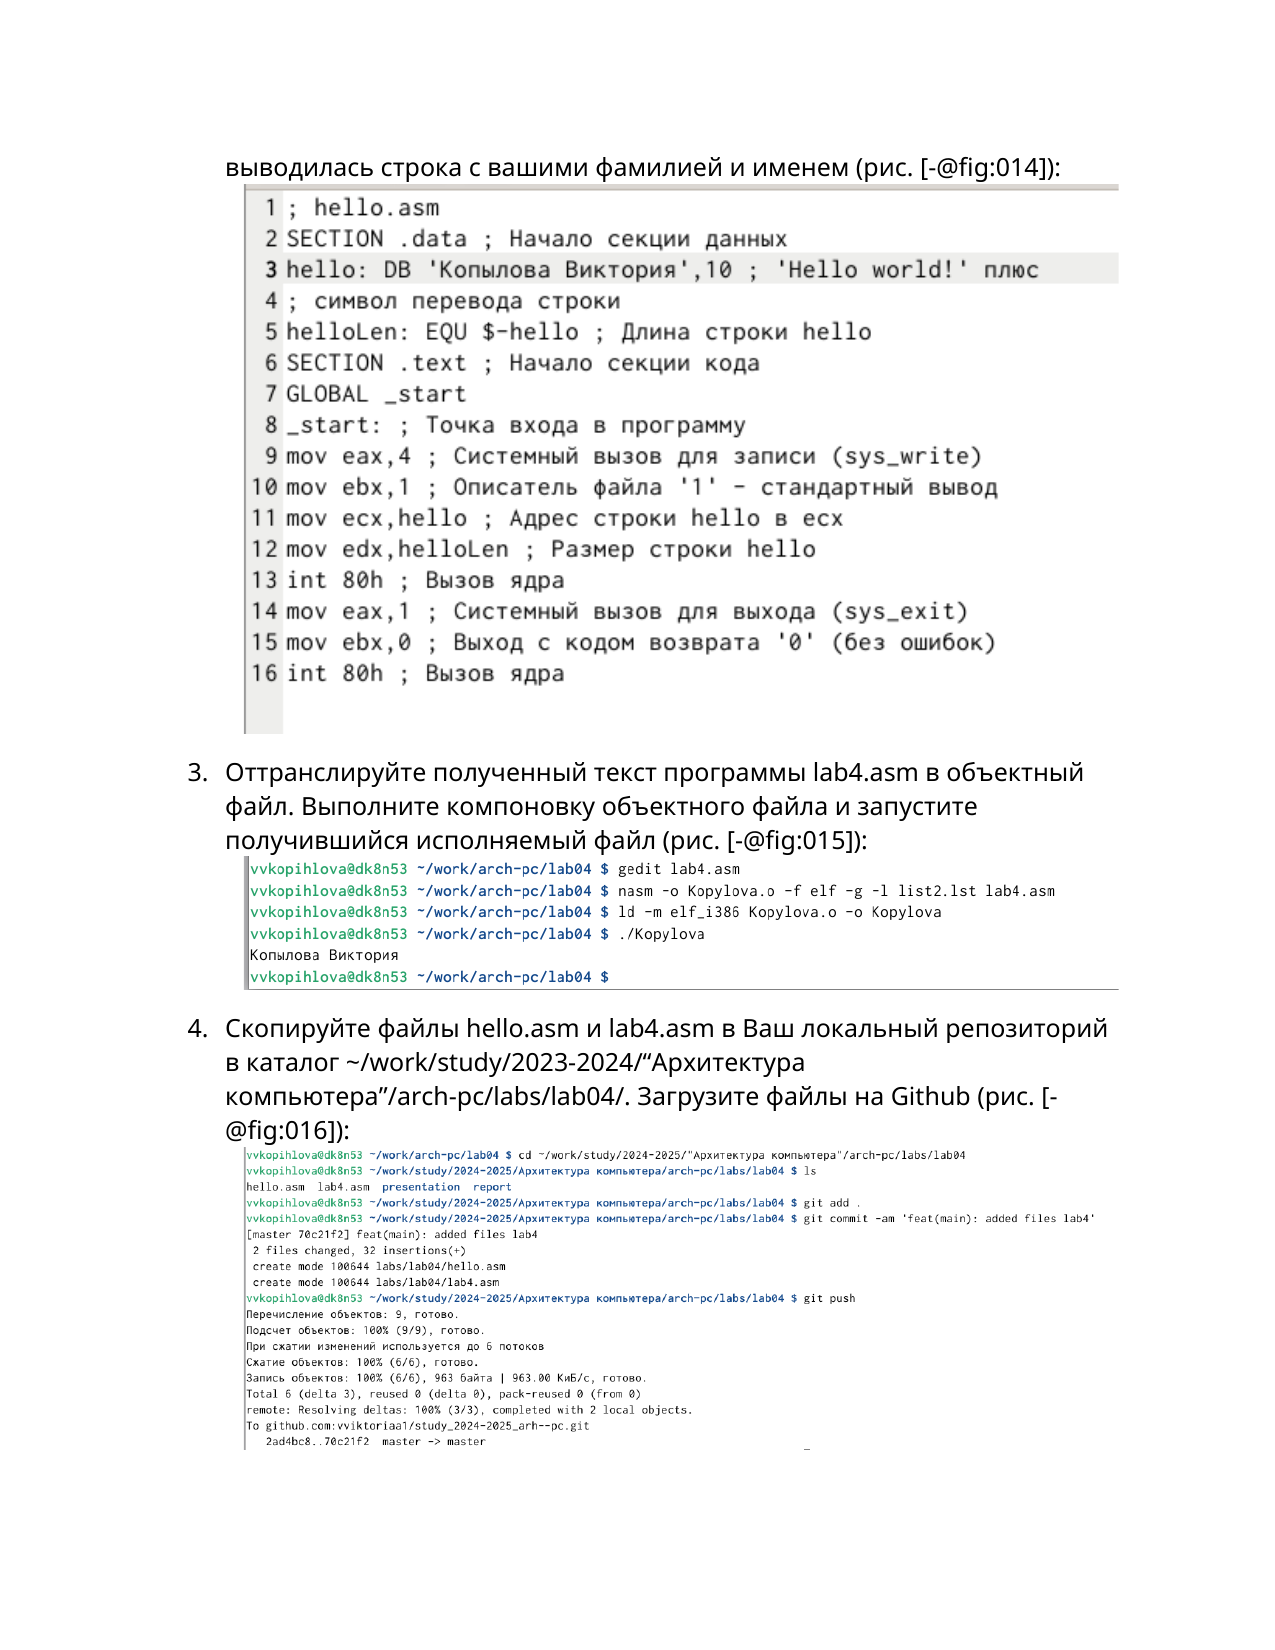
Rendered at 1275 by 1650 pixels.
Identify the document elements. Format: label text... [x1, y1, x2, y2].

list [187, 150, 1125, 734]
picture [243, 1147, 1119, 1450]
picture [243, 184, 1119, 734]
picture [243, 856, 1119, 990]
